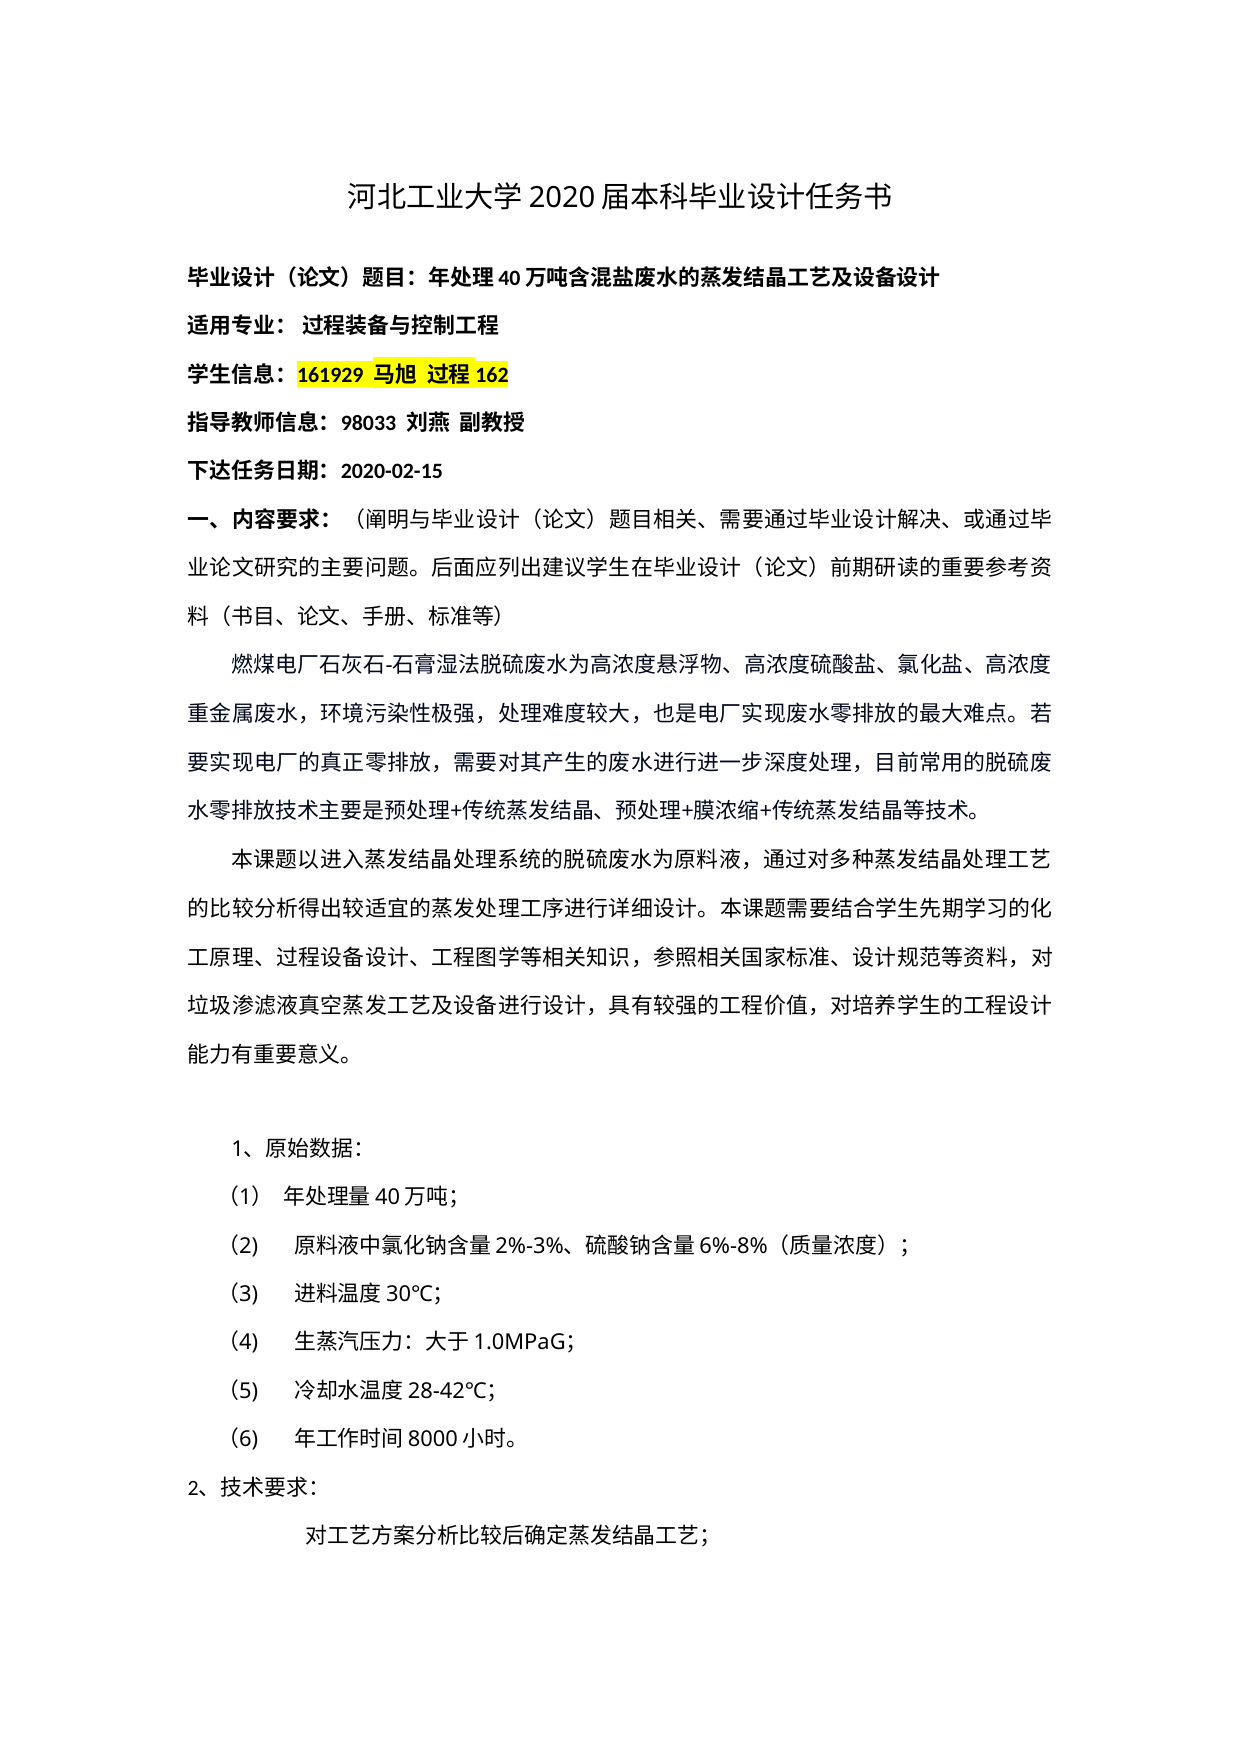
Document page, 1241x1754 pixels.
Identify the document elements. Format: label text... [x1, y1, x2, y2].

list 年工作时间8000小时。 [217, 1421, 1053, 1453]
text 适用专业： 过程装备与控制工程 [187, 308, 1053, 340]
text 本课题以进入蒸发结晶处理系统的脱硫废水为原料液，通过对多种蒸发结晶处理工艺的比较分析得出较适宜的蒸发处理工序进行详细设计。本课题需要结合学生先期学习的化工原理、过程设备设计、工程图学等相关知识，参照相关国家标准、设计规范等资料，对垃圾渗滤液真空蒸发工艺及设备进行设计，具有较强的工程价值，对培养学生的工程设计能力有重要意义。 [187, 842, 1053, 1069]
text 1、原始数据： [187, 1131, 1053, 1163]
list 原料液中氯化钠含量2%-3%、硫酸钠含量6%-8%（质量浓度）； [217, 1227, 1053, 1260]
text （1） 年处理量40万吨； [217, 1179, 1053, 1212]
text 2、技术要求： [187, 1469, 1053, 1502]
text 河北工业大学2020届本科毕业设计任务书 [187, 162, 1053, 227]
list 冷却水温度28-42℃； [217, 1372, 1053, 1405]
text 燃煤电厂石灰石-石膏湿法脱硫废水为高浓度悬浮物、高浓度硫酸盐、氯化盐、高浓度重金属废水，环境污染性极强，处理难度较大，也是电厂实现废水零排放的最大难点。若要实现电厂的真正零排放，需要对其产生的废水进行进一步深度处理，目前常用的脱硫废水零排放技术主要是预处理+传统蒸发结晶、预处理+膜浓缩+传统蒸发结晶等技术。 [187, 647, 1053, 826]
text 下达任务日期：2020-02-15 [187, 453, 1053, 485]
text 一、内容要求：（阐明与毕业设计（论文）题目相关、需要通过毕业设计解决、或通过毕业论文研究的主要问题。后面应列出建议学生在毕业设计（论文）前期研读的重要参考资料（书目、论文、手册、标准等） [187, 501, 1053, 631]
text 对工艺方案分析比较后确定蒸发结晶工艺； [306, 1517, 1053, 1550]
list 进料温度30℃； [217, 1276, 1053, 1308]
text 指导教师信息：98033 刘燕 副教授 [187, 404, 1053, 437]
text 学生信息：161929 马旭 过程162 [187, 356, 1053, 389]
list 生蒸汽压力：大于1.0MPaG； [217, 1324, 1053, 1357]
text 毕业设计（论文）题目：年处理40万吨含混盐废水的蒸发结晶工艺及设备设计 [187, 259, 1053, 292]
